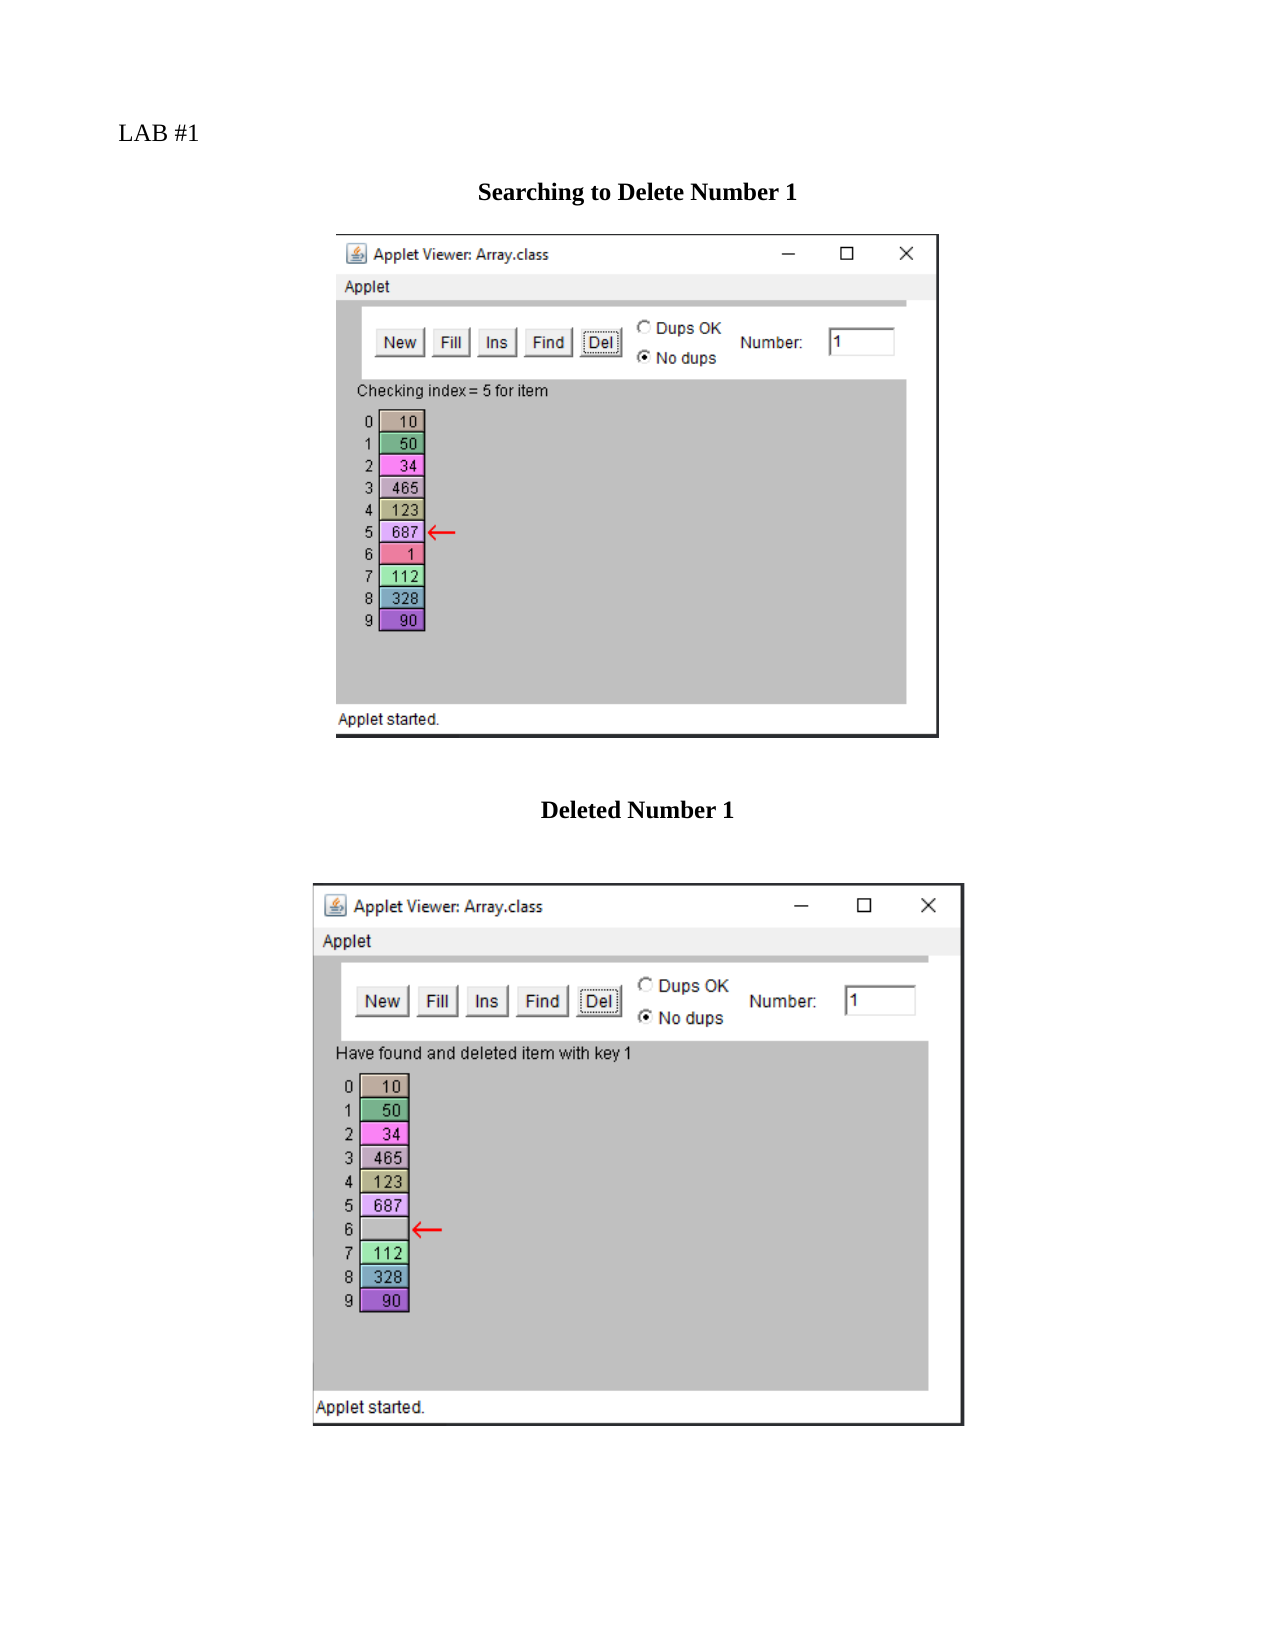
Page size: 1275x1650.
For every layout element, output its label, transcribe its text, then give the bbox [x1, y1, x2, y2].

text Searching to Delete Number 1 [118, 177, 1157, 206]
picture [336, 234, 939, 738]
picture [312, 883, 965, 1426]
